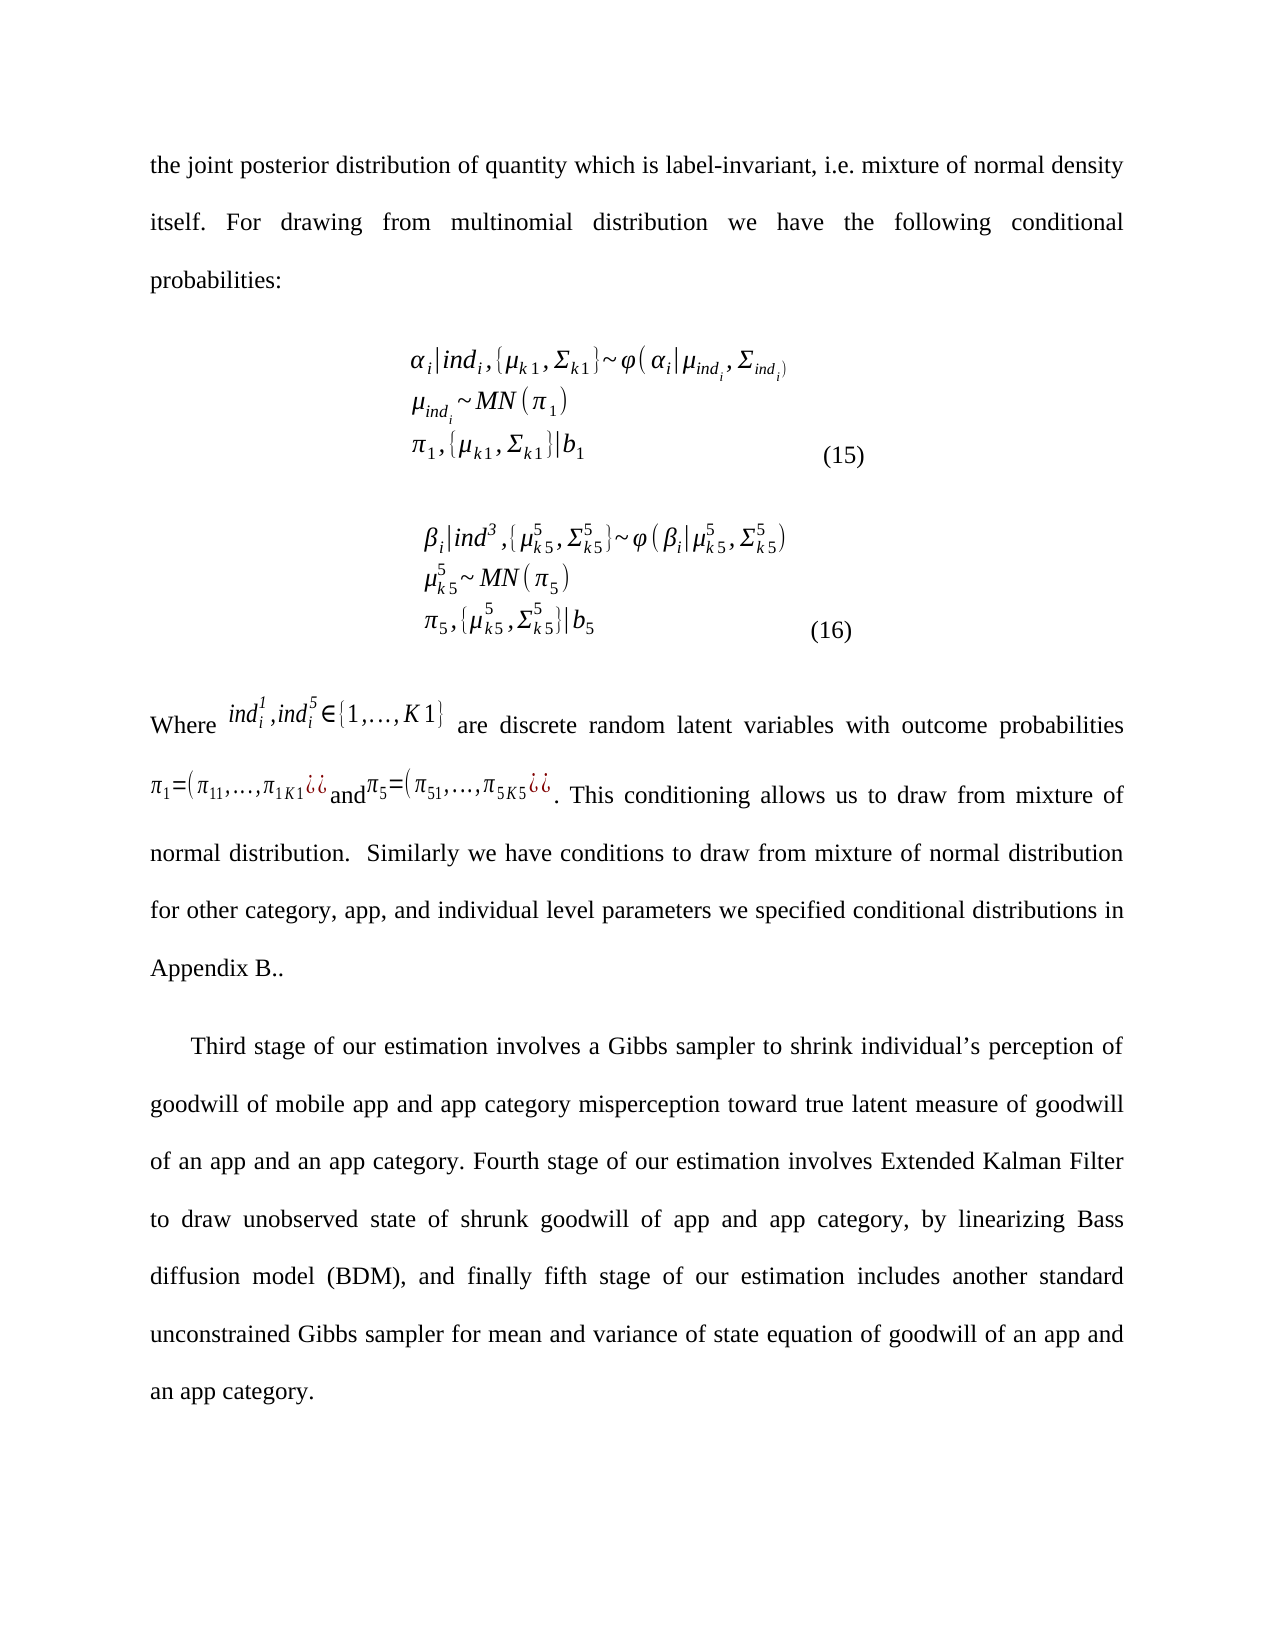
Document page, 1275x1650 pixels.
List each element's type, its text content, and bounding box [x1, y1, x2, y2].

text (16) [150, 519, 1125, 644]
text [150, 150, 1125, 294]
text (15) [150, 343, 1125, 469]
text Where are discrete random latent variables with outcome probabilities and. This conditioning allows us to draw from mixture of normal distribution. Similarly we have conditions to draw from mixture of normal distribution for other category, app, and individual level parameters we specified conditional distributions in Appendix B.. [150, 694, 1125, 982]
text Third stage of our estimation involves a Gibbs sampler to shrink individual’s perception of goodwill of mobile app and app category misperception toward true latent measure of goodwill of an app and an app category. Fourth stage of our estimation involves Extended Kalman Filter to draw unobserved state of shrunk goodwill of app and app category, by linearizing Bass diffusion model (BDM), and finally fifth stage of our estimation includes another standard unconstrained Gibbs sampler for mean and variance of state equation of goodwill of an app and an app category. [150, 1031, 1125, 1405]
